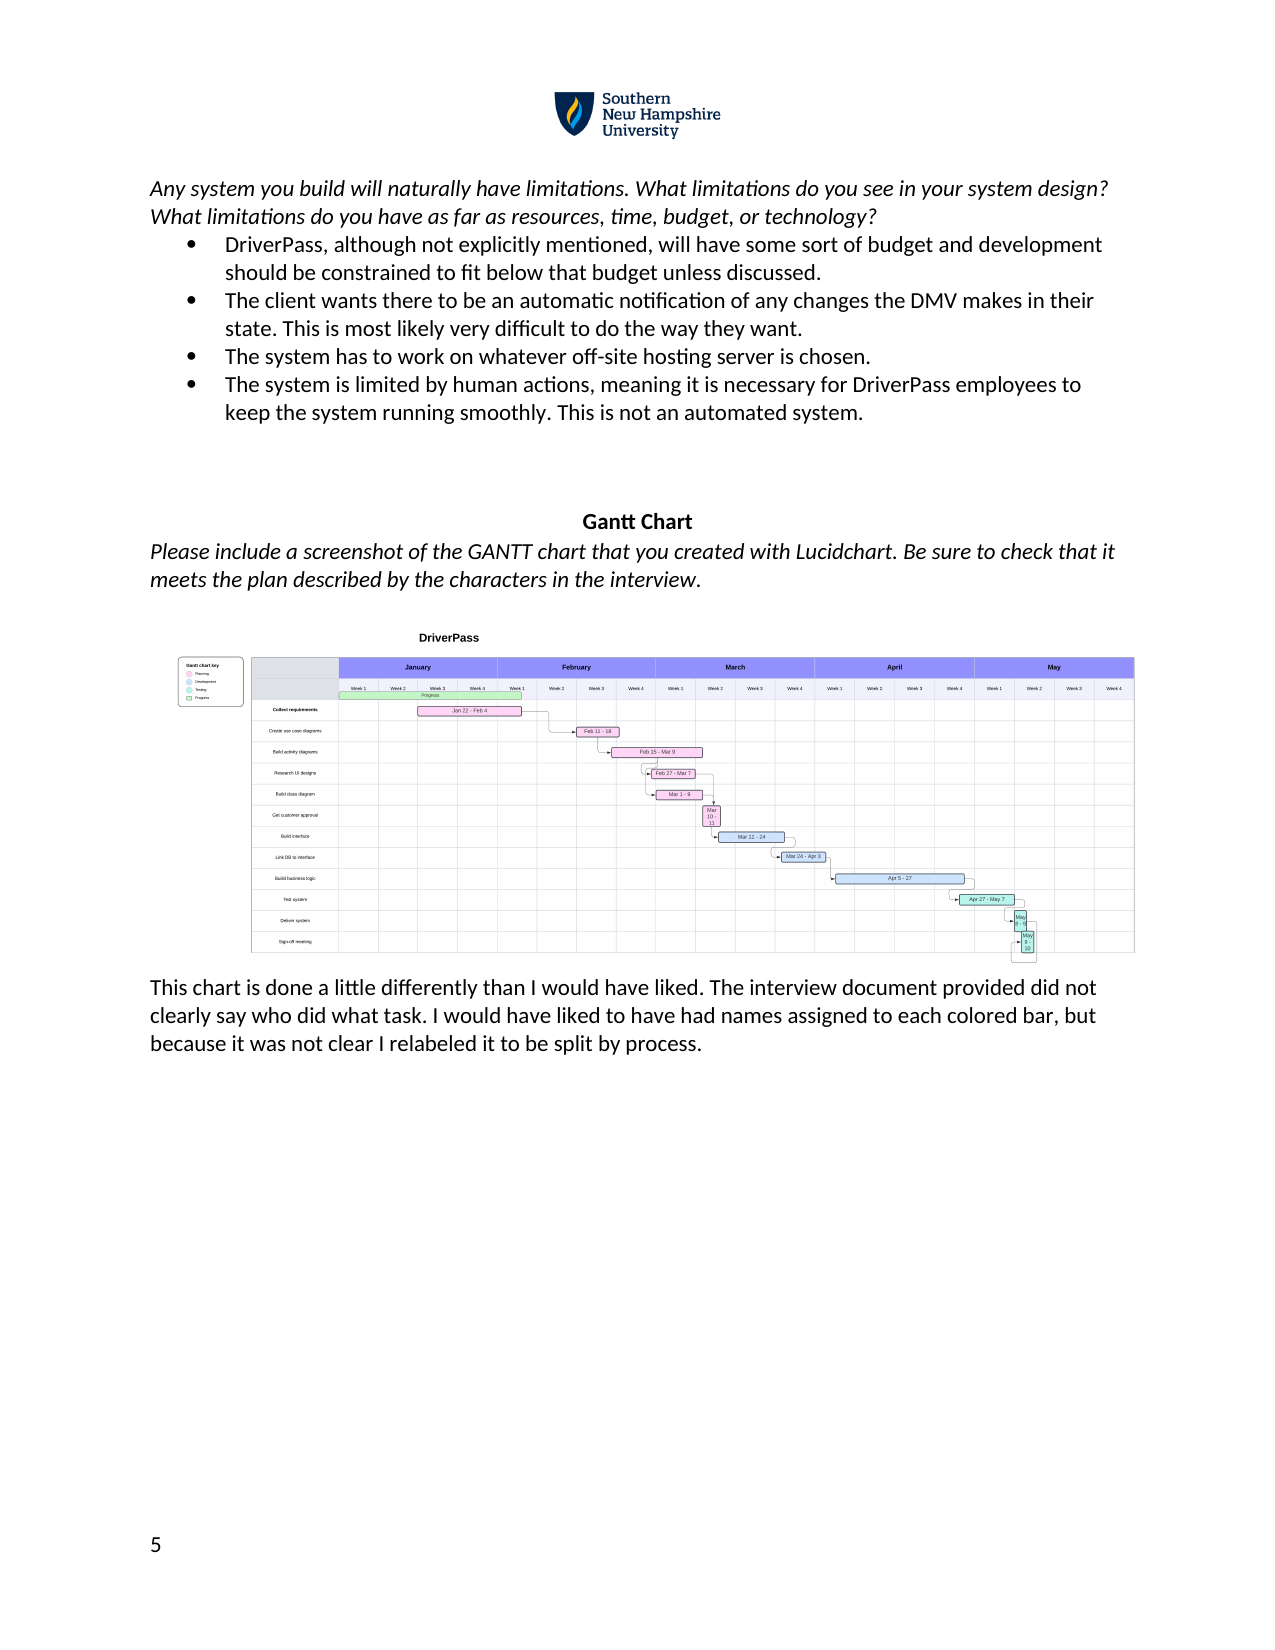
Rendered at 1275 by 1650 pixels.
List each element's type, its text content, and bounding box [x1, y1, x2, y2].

subtitle Gantt Chart [150, 507, 1125, 535]
text Any system you build will naturally have limitations. What limitations do you see in your system design? What limitations do you have as far as resources, time, budget, or technology? [150, 174, 1125, 230]
text This chart is done a little differently than I would have liked. The interview document provided did not clearly say who did what task. I would have liked to have had names assigned to each colored bar, but because it was not clear I relabeled it to be split by process. [150, 621, 1125, 1057]
text Please include a screenshot of the GANTT chart that you created with Lucidchart. Be sure to check that it meets the plan described by the characters in the interview. [150, 537, 1125, 593]
list The client wants there to be an automatic notification of any changes the DMV makes in their state. This is most likely very difficult to do the way they want. [187, 286, 1125, 342]
list The system has to work on whatever off-site hosting server is chosen. [187, 342, 1125, 370]
list The system is limited by human actions, meaning it is necessary for DriverPass employees to keep the system running smoothly. This is not an automated system. [187, 370, 1125, 426]
list DriverPass, although not explicitly mentioned, will have some sort of budget and development should be constrained to fit below that budget unless discussed. [187, 230, 1125, 286]
picture [546, 75, 729, 154]
